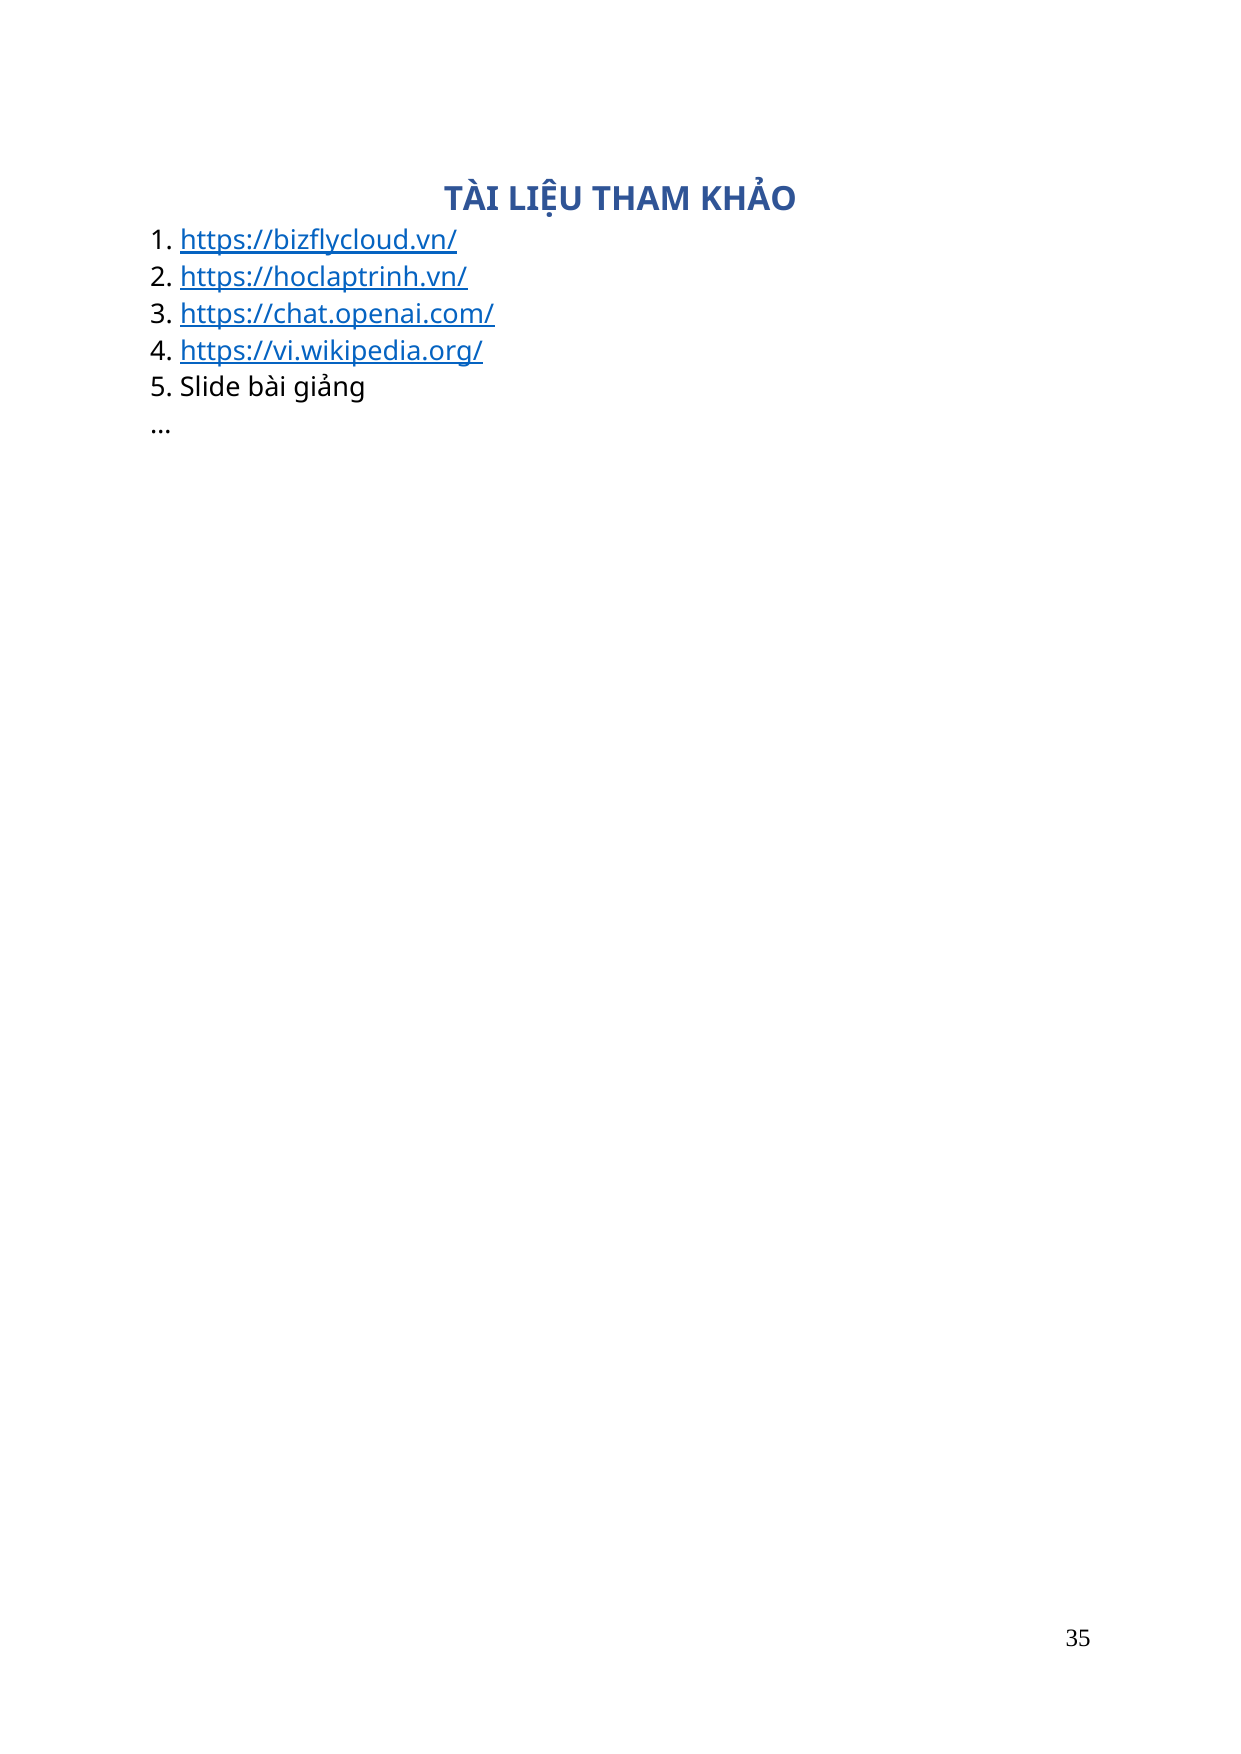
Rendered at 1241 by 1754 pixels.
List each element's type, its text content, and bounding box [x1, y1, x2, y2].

text … [150, 405, 1090, 442]
text 4. https://vi.wikipedia.org/ [150, 331, 1090, 368]
text 3. https://chat.openai.com/ [150, 294, 1090, 331]
subtitle TÀI LIỆU THAM KHẢO [150, 175, 1090, 220]
text 1. https://bizflycloud.vn/ [150, 220, 1090, 257]
text 2. https://hoclaptrinh.vn/ [150, 257, 1090, 294]
text 5. Slide bài giảng [150, 368, 1090, 405]
